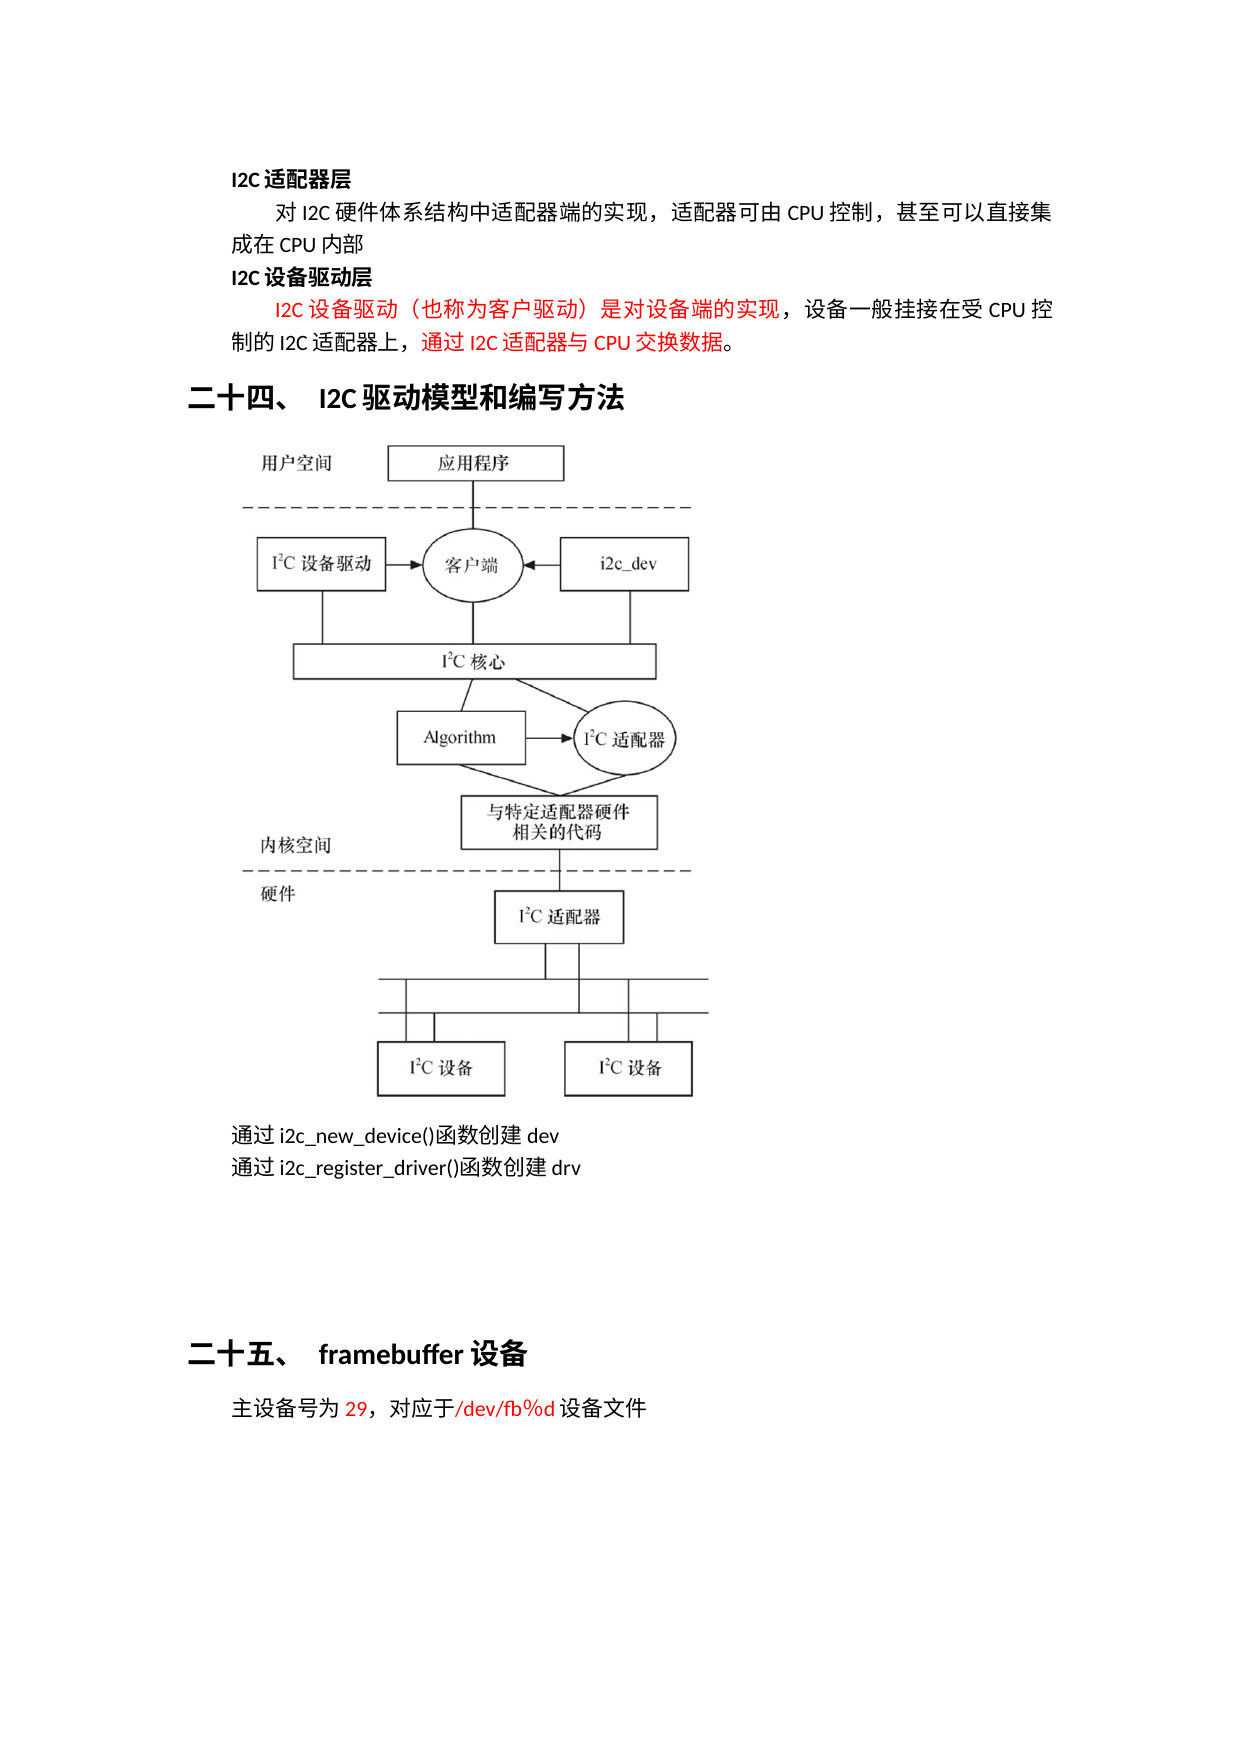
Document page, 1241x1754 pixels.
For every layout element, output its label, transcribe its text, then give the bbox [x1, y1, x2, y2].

text I2C设备驱动层 [231, 259, 1053, 292]
text 通过i2c_new_device()函数创建dev [187, 1117, 1053, 1150]
picture [231, 435, 715, 1104]
text 对I2C硬件体系结构中适配器端的实现，适配器可由CPU控制，甚至可以直接集成在CPU内部 [231, 194, 1053, 259]
text 通过i2c_register_driver()函数创建drv [187, 1150, 1053, 1182]
subtitle framebuffer设备 [187, 1319, 1053, 1384]
text 主设备号为29，对应于/dev/fb％d设备文件 [231, 1390, 1053, 1423]
text I2C适配器层 [231, 162, 1053, 194]
subtitle I2C驱动模型和编写方法 [187, 363, 1053, 428]
text I2C设备驱动（也称为客户驱动）是对设备端的实现，设备一般挂接在受CPU控制的I2C适配器上，通过I2C适配器与CPU交换数据。 [231, 292, 1053, 357]
